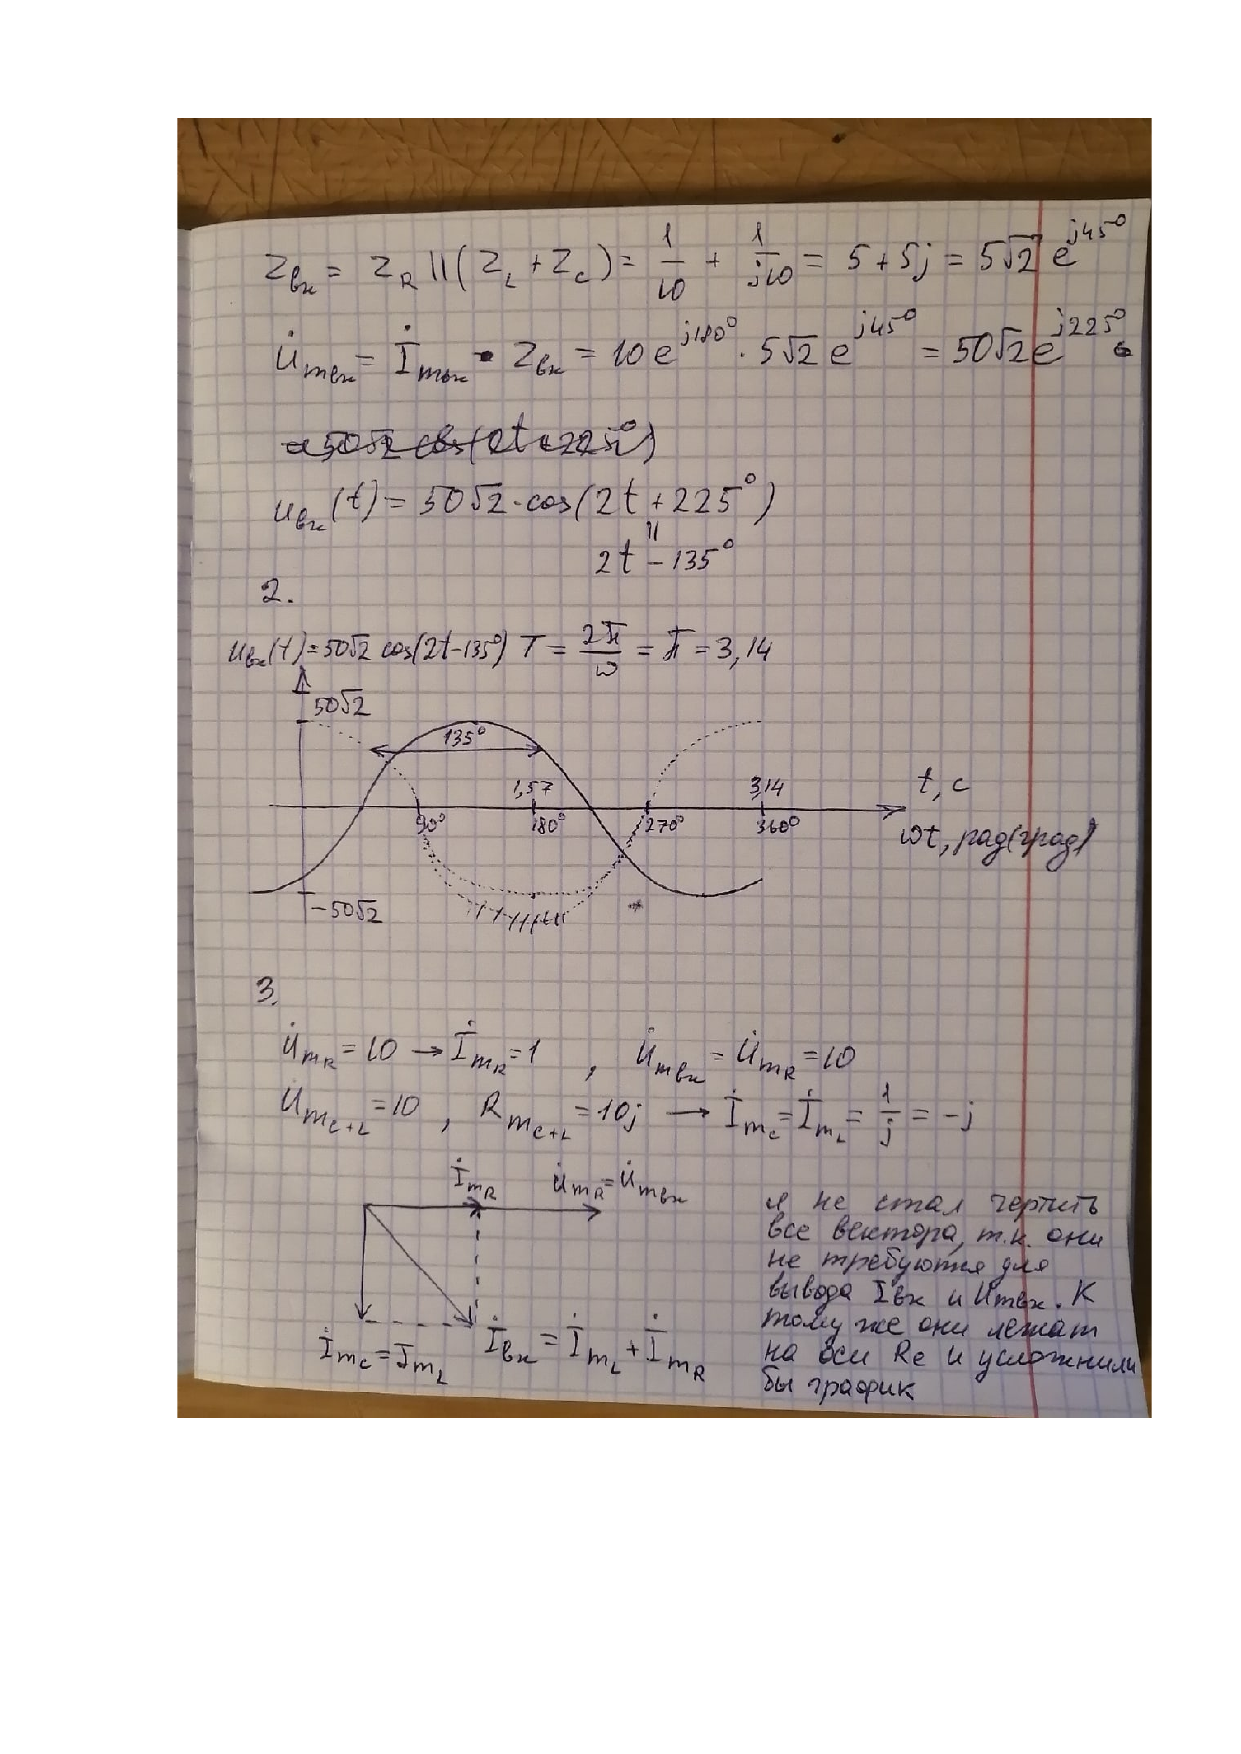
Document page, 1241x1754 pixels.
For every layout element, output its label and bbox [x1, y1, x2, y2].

picture [177, 118, 1152, 1418]
